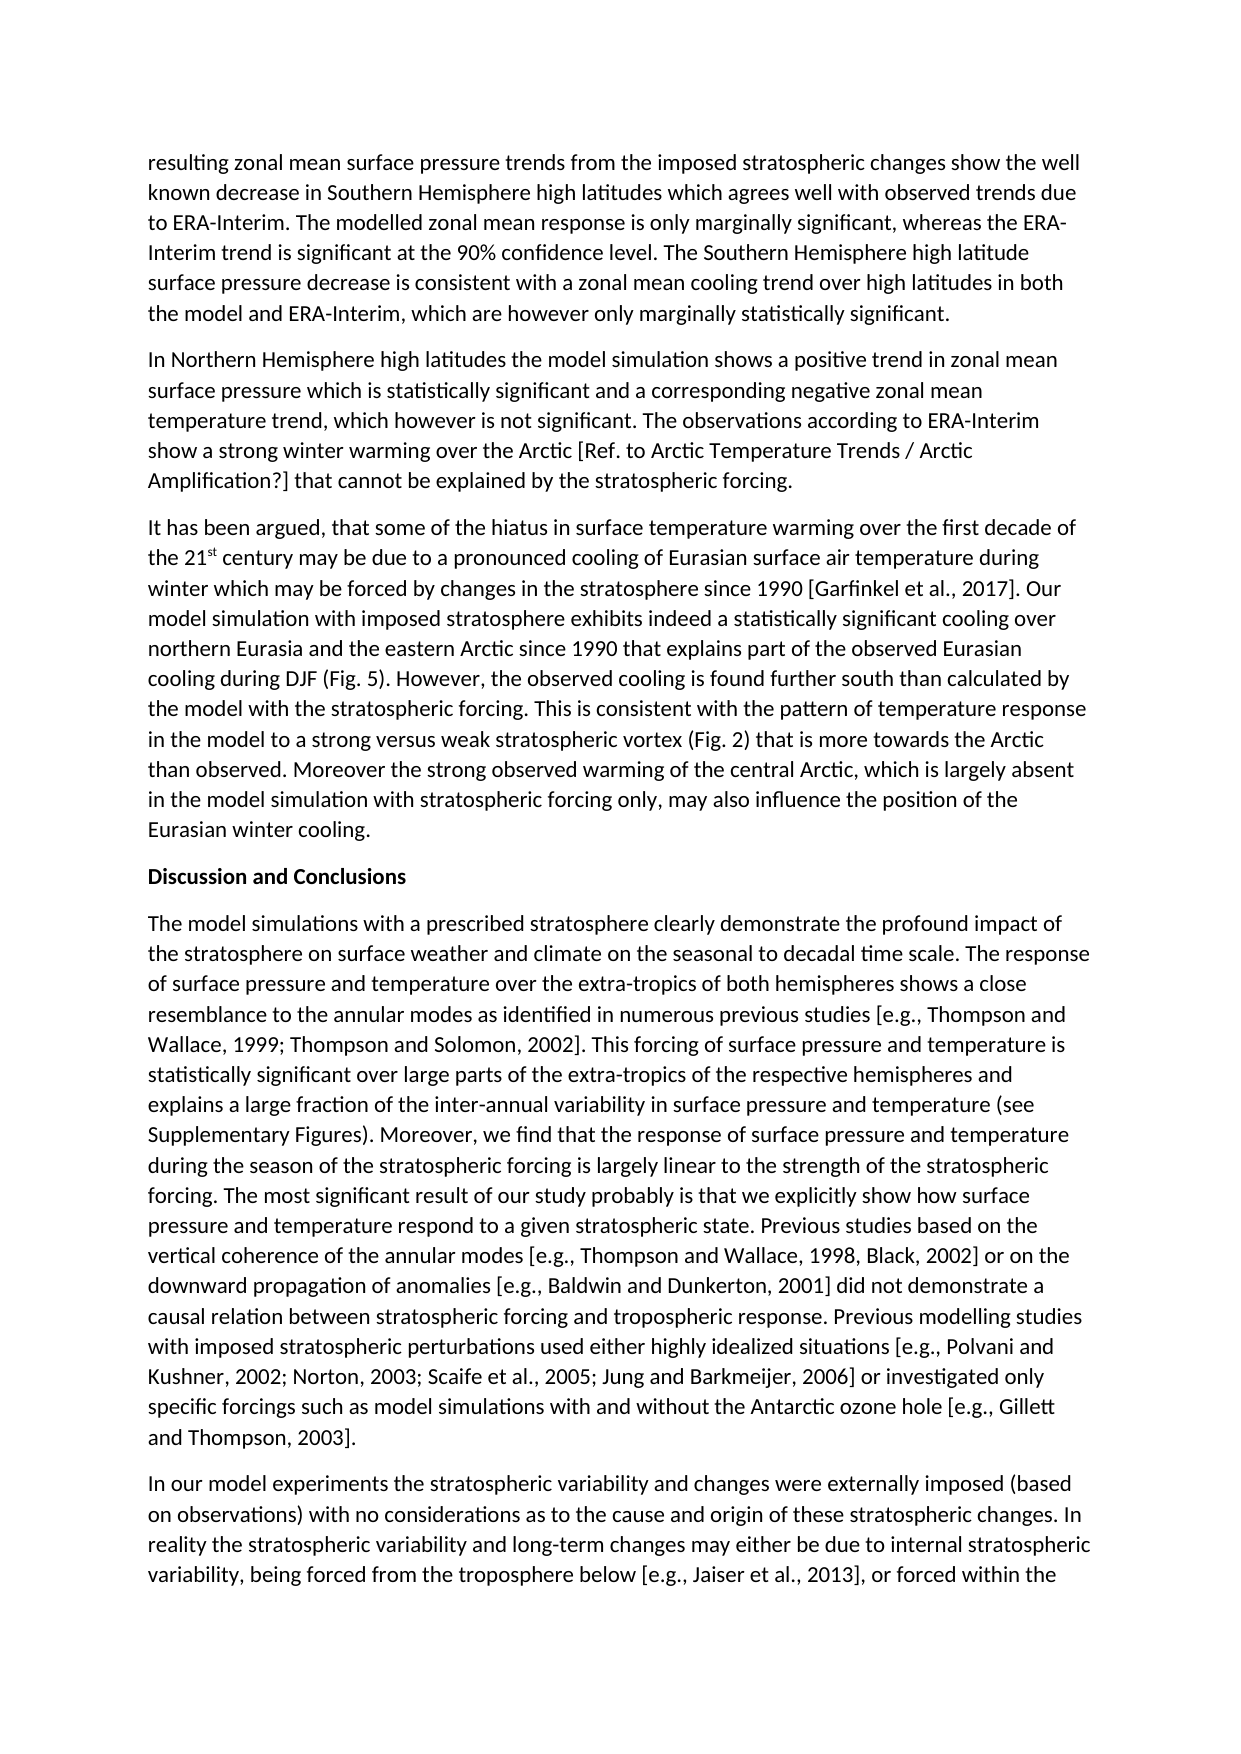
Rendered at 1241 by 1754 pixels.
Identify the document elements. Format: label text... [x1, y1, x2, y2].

text It has been argued, that some of the hiatus in surface temperature warming over the first decade of the 21st century may be due to a pronounced cooling of Eurasian surface air temperature during winter which may be forced by changes in the stratosphere since 1990 [Garfinkel et al., 2017]. Our model simulation with imposed stratosphere exhibits indeed a statistically significant cooling over northern Eurasia and the eastern Arctic since 1990 that explains part of the observed Eurasian cooling during DJF (Fig. 5). However, the observed cooling is found further south than calculated by the model with the stratospheric forcing. This is consistent with the pattern of temperature response in the model to a strong versus weak stratospheric vortex (Fig. 2) that is more towards the Arctic than observed. Moreover the strong observed warming of the central Arctic, which is largely absent in the model simulation with stratospheric forcing only, may also influence the position of the Eurasian winter cooling. [148, 513, 1093, 843]
text Discussion and Conclusions [148, 862, 1093, 890]
text The model simulations with a prescribed stratosphere clearly demonstrate the profound impact of the stratosphere on surface weather and climate on the seasonal to decadal time scale. The response of surface pressure and temperature over the extra-tropics of both hemispheres shows a close resemblance to the annular modes as identified in numerous previous studies [e.g., Thompson and Wallace, 1999; Thompson and Solomon, 2002]. This forcing of surface pressure and temperature is statistically significant over large parts of the extra-tropics of the respective hemispheres and explains a large fraction of the inter-annual variability in surface pressure and temperature (see Supplementary Figures). Moreover, we find that the response of surface pressure and temperature during the season of the stratospheric forcing is largely linear to the strength of the stratospheric forcing. The most significant result of our study probably is that we explicitly show how surface pressure and temperature respond to a given stratospheric state. Previous studies based on the vertical coherence of the annular modes [e.g., Thompson and Wallace, 1998, Black, 2002] or on the downward propagation of anomalies [e.g., Baldwin and Dunkerton, 2001] did not demonstrate a causal relation between stratospheric forcing and tropospheric response. Previous modelling studies with imposed stratospheric perturbations used either highly idealized situations [e.g., Polvani and Kushner, 2002; Norton, 2003; Scaife et al., 2005; Jung and Barkmeijer, 2006] or investigated only specific forcings such as model simulations with and without the Antarctic ozone hole [e.g., Gillett and Thompson, 2003]. [148, 909, 1093, 1451]
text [148, 1469, 1093, 1588]
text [148, 148, 1093, 327]
text In Northern Hemisphere high latitudes the model simulation shows a positive trend in zonal mean surface pressure which is statistically significant and a corresponding negative zonal mean temperature trend, which however is not significant. The observations according to ERA-Interim show a strong winter warming over the Arctic [Ref. to Arctic Temperature Trends / Arctic Amplification?] that cannot be explained by the stratospheric forcing. [148, 346, 1093, 494]
